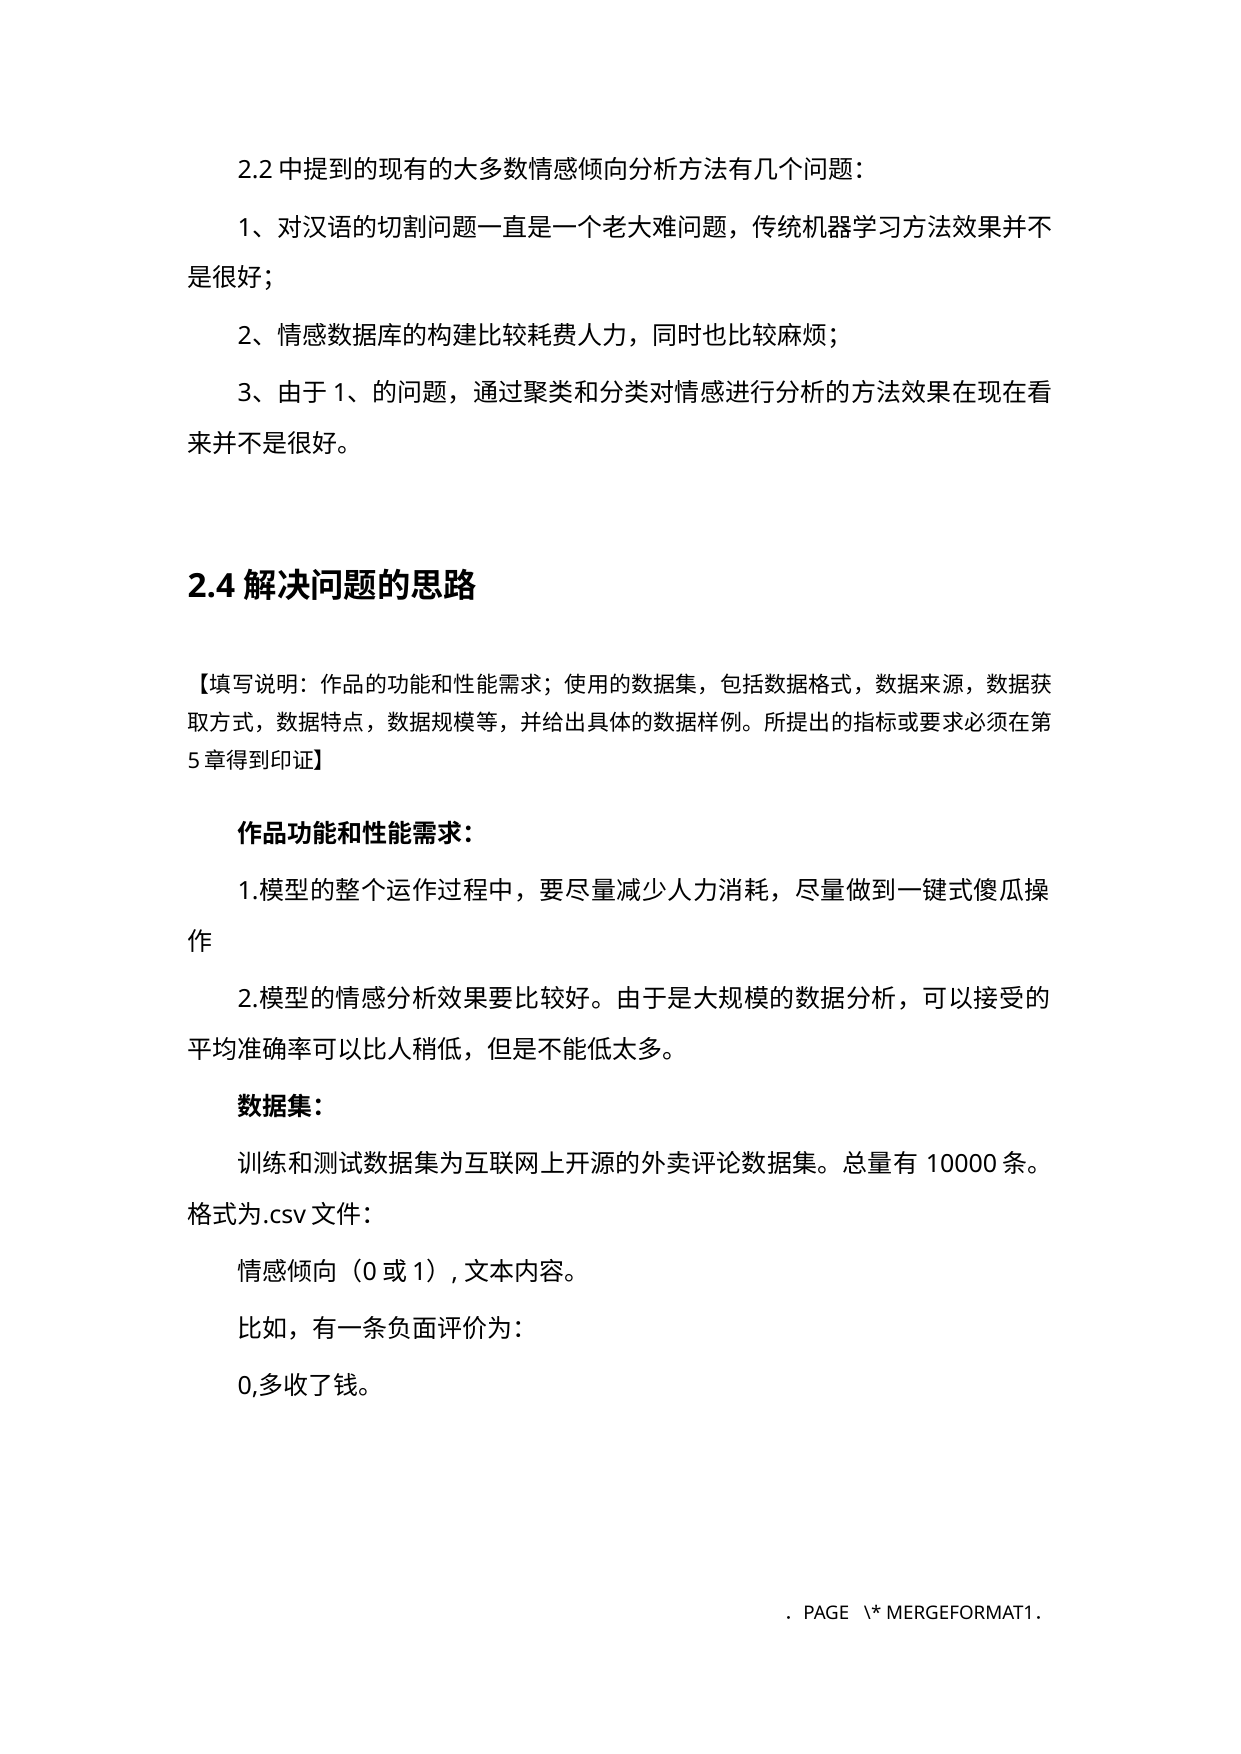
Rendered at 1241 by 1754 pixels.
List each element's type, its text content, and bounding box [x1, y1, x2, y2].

text 3、由于1、的问题，通过聚类和分类对情感进行分析的方法效果在现在看来并不是很好。 [187, 372, 1053, 459]
text 1.模型的整个运作过程中，要尽量减少人力消耗，尽量做到一键式傻瓜操作 [187, 870, 1053, 957]
text 数据集： [187, 1086, 1053, 1122]
text 情感倾向（0或1）, 文本内容。 [187, 1251, 1053, 1288]
text 训练和测试数据集为互联网上开源的外卖评论数据集。总量有10000条。格式为.csv文件： [187, 1143, 1053, 1230]
text 2.模型的情感分析效果要比较好。由于是大规模的数据分析，可以接受的平均准确率可以比人稍低，但是不能低太多。 [187, 978, 1053, 1065]
text 2.2中提到的现有的大多数情感倾向分析方法有几个问题： [187, 150, 1053, 186]
subtitle 2.4 解决问题的思路 [187, 550, 1053, 615]
text 2、情感数据库的构建比较耗费人力，同时也比较麻烦； [187, 315, 1053, 351]
text 1、对汉语的切割问题一直是一个老大难问题，传统机器学习方法效果并不是很好； [187, 207, 1053, 294]
text 比如，有一条负面评价为： [187, 1308, 1053, 1345]
text 0,多收了钱。 [187, 1366, 1053, 1402]
text 作品功能和性能需求： [187, 813, 1053, 849]
text 【填写说明：作品的功能和性能需求；使用的数据集，包括数据格式，数据来源，数据获取方式，数据特点，数据规模等，并给出具体的数据样例。所提出的指标或要求必须在第5章得到印证】 [187, 667, 1053, 774]
